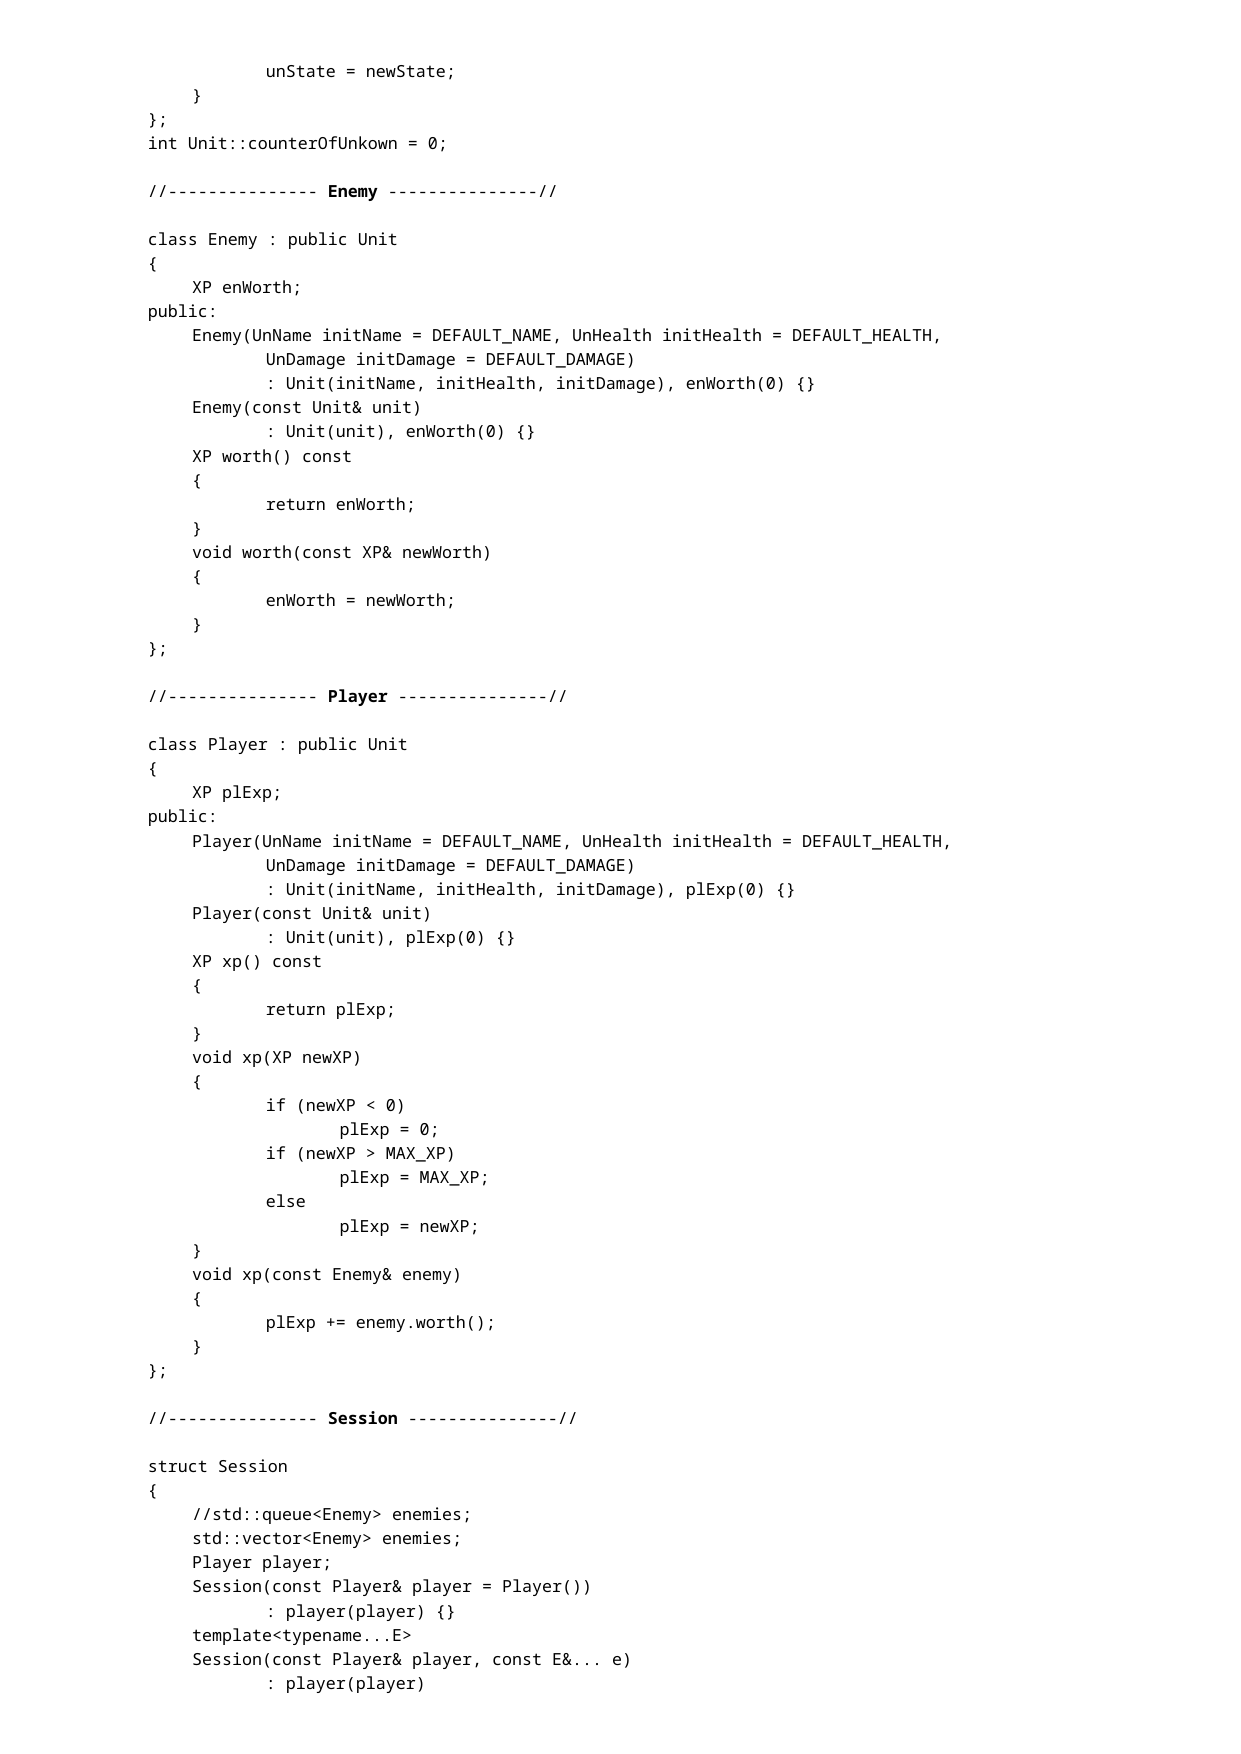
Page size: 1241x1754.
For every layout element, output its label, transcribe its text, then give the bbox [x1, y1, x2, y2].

text : Unit(unit), enWorth(0) {} [118, 420, 1152, 443]
text Session(const Player& player = Player()) [118, 1575, 1152, 1598]
text else [118, 1190, 1152, 1213]
text } [118, 1022, 1152, 1044]
text plExp = 0; [118, 1118, 1152, 1141]
text }; [118, 637, 1152, 659]
text { [118, 468, 1152, 491]
text } [118, 1238, 1152, 1261]
text } [118, 83, 1152, 106]
text { [118, 1479, 1152, 1502]
text //--------------- Enemy ---------------// [118, 179, 1152, 202]
text UnDamage initDamage = DEFAULT_DAMAGE) [192, 853, 1152, 876]
text //std::queue<Enemy> enemies; [118, 1503, 1152, 1526]
text Player(UnName initName = DEFAULT_NAME, UnHealth initHealth = DEFAULT_HEALTH, [118, 829, 1152, 852]
text XP worth() const [118, 444, 1152, 467]
text { [118, 1286, 1152, 1309]
text { [118, 252, 1152, 274]
text if (newXP > MAX_XP) [118, 1142, 1152, 1165]
text Player player; [118, 1551, 1152, 1574]
text return plExp; [118, 998, 1152, 1020]
text public: [118, 300, 1152, 322]
text } [118, 1334, 1152, 1357]
text std::vector<Enemy> enemies; [118, 1527, 1152, 1550]
text plExp += enemy.worth(); [118, 1310, 1152, 1333]
text void xp(XP newXP) [118, 1046, 1152, 1068]
text }; [118, 107, 1152, 130]
text } [118, 516, 1152, 539]
text template<typename...E> [118, 1623, 1152, 1646]
text { [118, 564, 1152, 587]
text //--------------- Session ---------------// [118, 1407, 1152, 1429]
text : player(player) [118, 1671, 1152, 1694]
text } [118, 613, 1152, 635]
text UnDamage initDamage = DEFAULT_DAMAGE) [192, 348, 1152, 371]
text struct Session [118, 1455, 1152, 1477]
text Enemy(UnName initName = DEFAULT_NAME, UnHealth initHealth = DEFAULT_HEALTH, [118, 324, 1152, 347]
text : Unit(unit), plExp(0) {} [118, 925, 1152, 948]
text Enemy(const Unit& unit) [118, 396, 1152, 419]
text if (newXP < 0) [118, 1094, 1152, 1117]
text Session(const Player& player, const E&... e) [118, 1647, 1152, 1670]
text int Unit::counterOfUnkown = 0; [118, 131, 1152, 154]
text { [118, 757, 1152, 780]
text : Unit(initName, initHealth, initDamage), plExp(0) {} [118, 877, 1152, 900]
text void xp(const Enemy& enemy) [118, 1262, 1152, 1285]
text Player(const Unit& unit) [118, 901, 1152, 924]
text { [118, 1070, 1152, 1092]
text plExp = MAX_XP; [118, 1166, 1152, 1189]
text public: [118, 805, 1152, 828]
text { [118, 973, 1152, 996]
text unState = newState; [118, 59, 1152, 82]
text }; [118, 1358, 1152, 1381]
text class Enemy : public Unit [118, 228, 1152, 250]
text plExp = newXP; [118, 1214, 1152, 1237]
text enWorth = newWorth; [118, 588, 1152, 611]
text //--------------- Player ---------------// [118, 685, 1152, 707]
text void worth(const XP& newWorth) [118, 540, 1152, 563]
text : Unit(initName, initHealth, initDamage), enWorth(0) {} [118, 372, 1152, 395]
text : player(player) {} [118, 1599, 1152, 1622]
text XP enWorth; [118, 276, 1152, 298]
text XP xp() const [118, 949, 1152, 972]
text XP plExp; [118, 781, 1152, 804]
text class Player : public Unit [118, 733, 1152, 756]
text return enWorth; [118, 492, 1152, 515]
